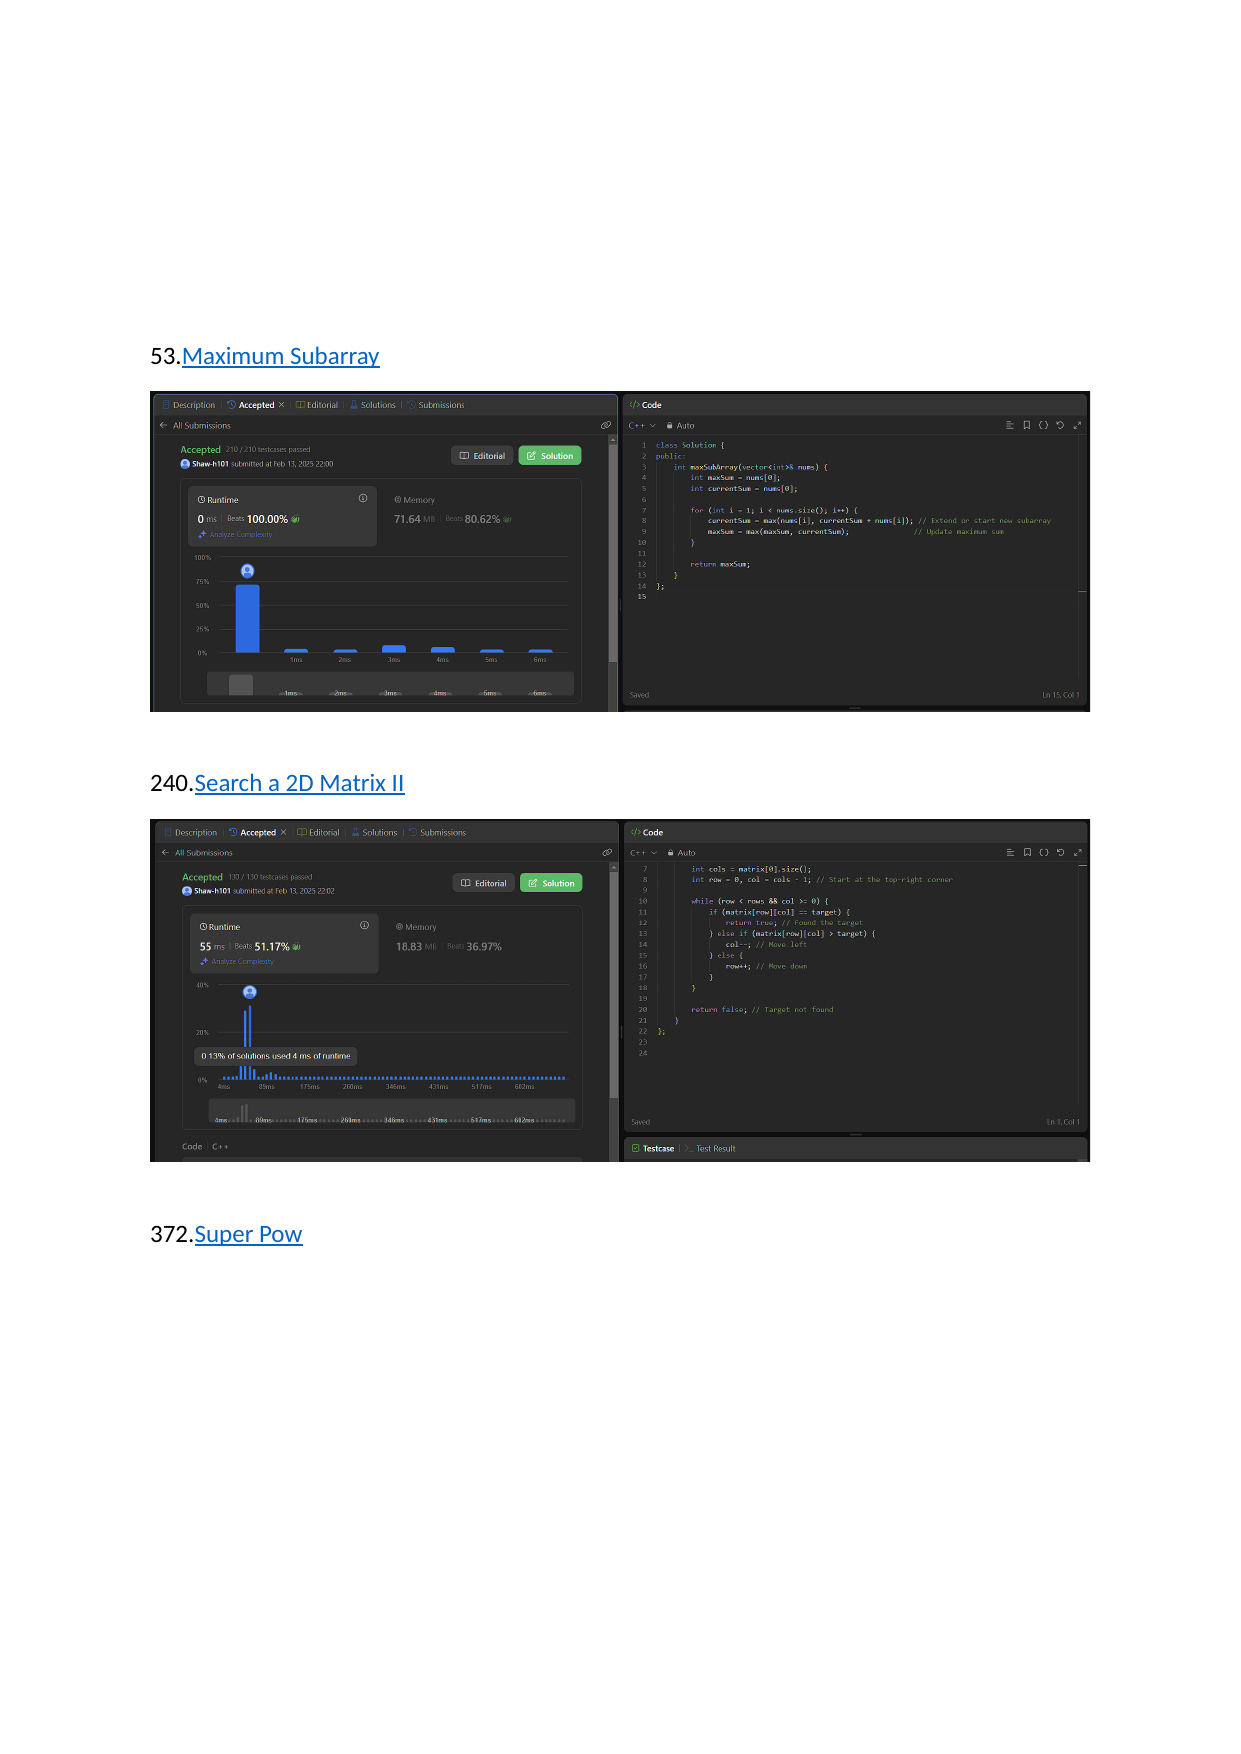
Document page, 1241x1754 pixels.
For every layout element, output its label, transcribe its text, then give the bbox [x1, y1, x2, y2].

picture [150, 391, 1091, 712]
picture [150, 819, 1091, 1162]
text 372.Super Pow [150, 1183, 1090, 1248]
text 53.Maximum Subarray [150, 305, 1090, 371]
text 240.Search a 2D Matrix II [150, 732, 1090, 798]
